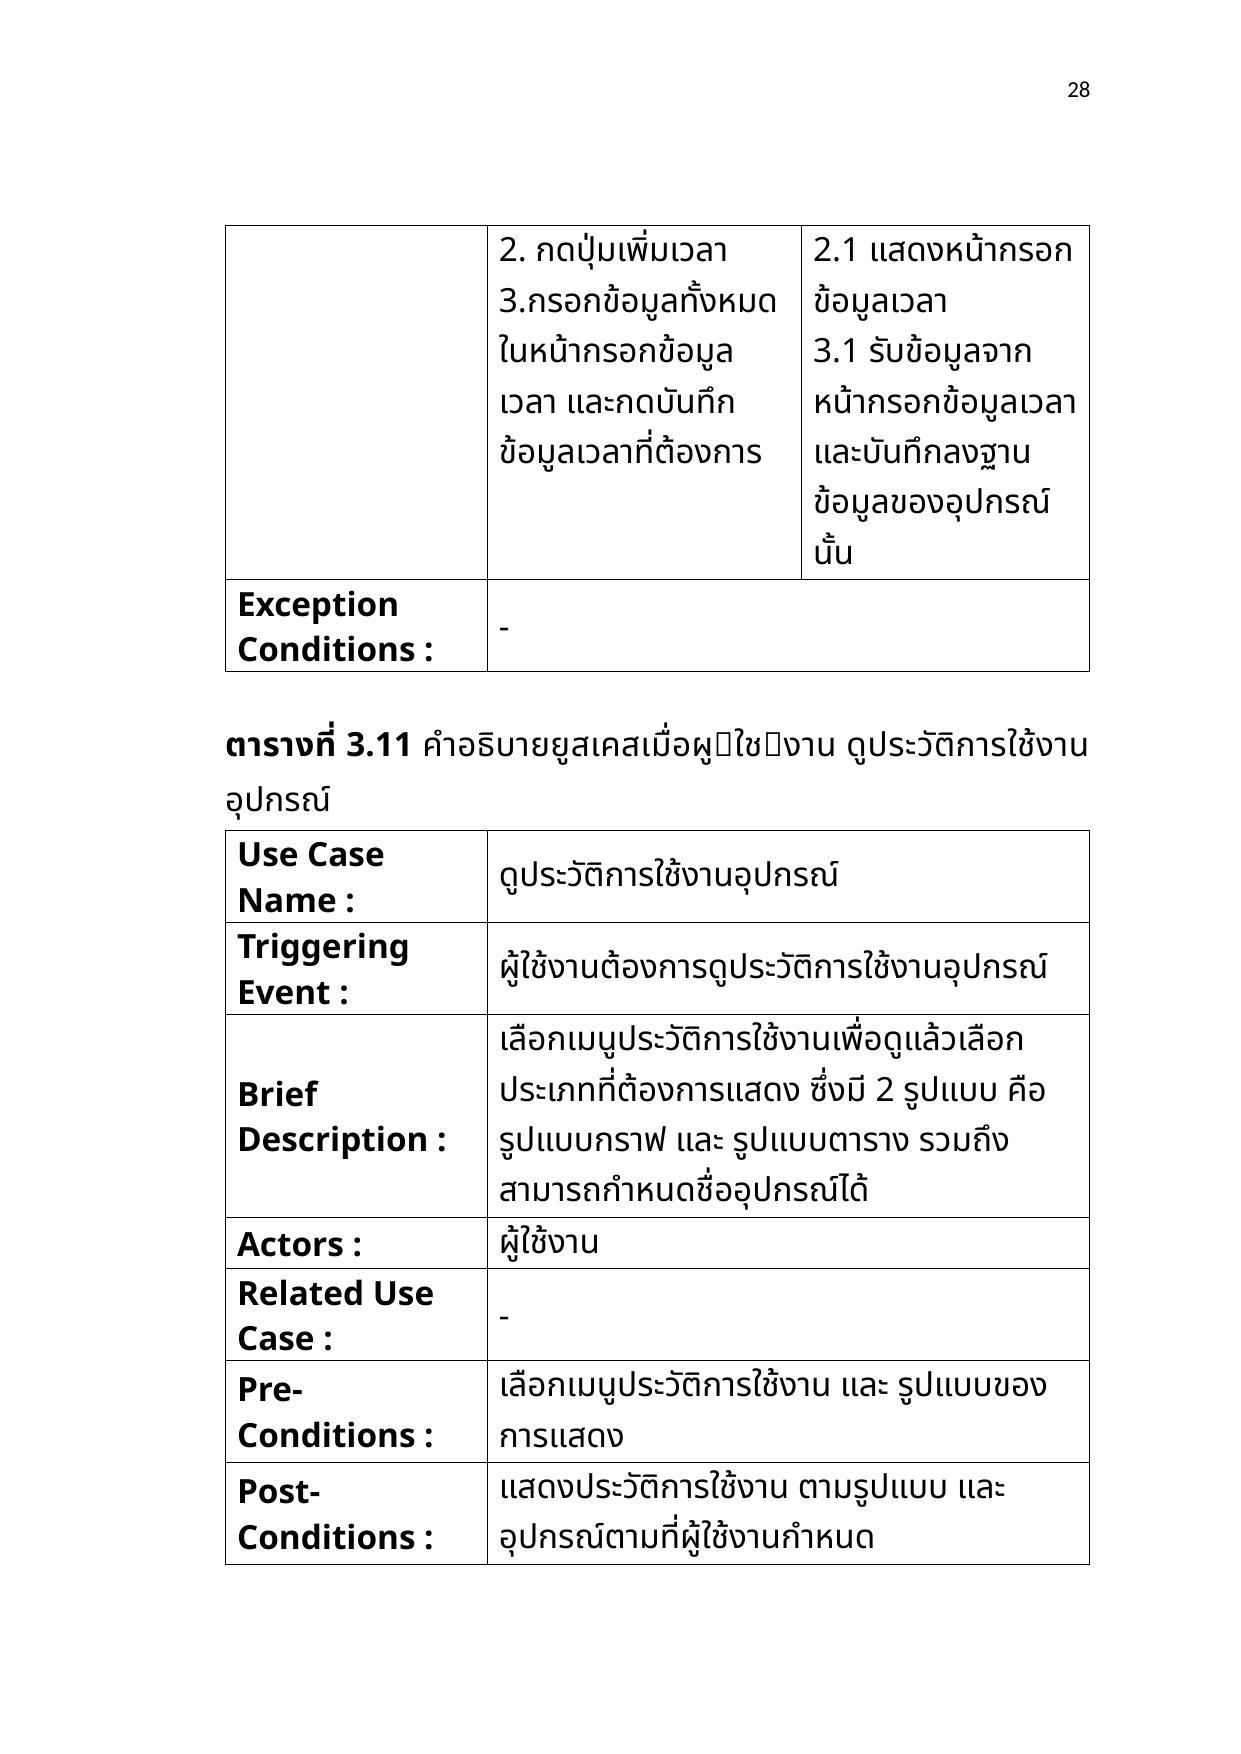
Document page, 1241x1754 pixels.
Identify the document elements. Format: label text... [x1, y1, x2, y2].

table_cell เลือกเมนูประวัติการใช้งานเพื่อดูแล้วเลือกประเภทที่ต้องการแสดง ซึ่งมี 2 รูปแบบ คือรูปแบบกราฟ และ รูปแบบตาราง รวมถึงสามารถกำหนดชื่ออุปกรณ์ได้ [488, 1015, 1089, 1217]
table_cell - [488, 580, 1089, 671]
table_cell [802, 226, 1089, 579]
table_cell Actors : [226, 1218, 487, 1268]
table_cell เลือกเมนูประวัติการใช้งาน และ รูปแบบของการแสดง [488, 1361, 1089, 1462]
table_cell Triggering Event : [226, 923, 487, 1014]
table_cell - [488, 1269, 1089, 1360]
table_cell ผู้ใช้งาน [488, 1218, 1089, 1268]
table_cell Pre-Conditions : [226, 1361, 487, 1462]
table_cell Related Use Case : [226, 1269, 487, 1360]
table_header Use Case Name : [226, 831, 487, 922]
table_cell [488, 226, 801, 579]
table_cell Brief Description : [226, 1015, 487, 1217]
table_cell Exception Conditions : [226, 580, 487, 671]
table_cell แสดงประวัติการใช้งาน ตามรูปแบบ และอุปกรณ์ตามที่ผู้ใช้งานกำหนด [488, 1463, 1089, 1564]
text ตารางที่ 3.11 คําอธิบายยูสเคสเมื่อผูใชงาน ดูประวัติการใช้งานอุปกรณ์ [225, 721, 1090, 826]
table_header ดูประวัติการใช้งานอุปกรณ์ [488, 831, 1089, 922]
table_cell ผู้ใช้งานต้องการดูประวัติการใช้งานอุปกรณ์ [488, 923, 1089, 1014]
table_cell Post-Conditions : [226, 1463, 487, 1564]
